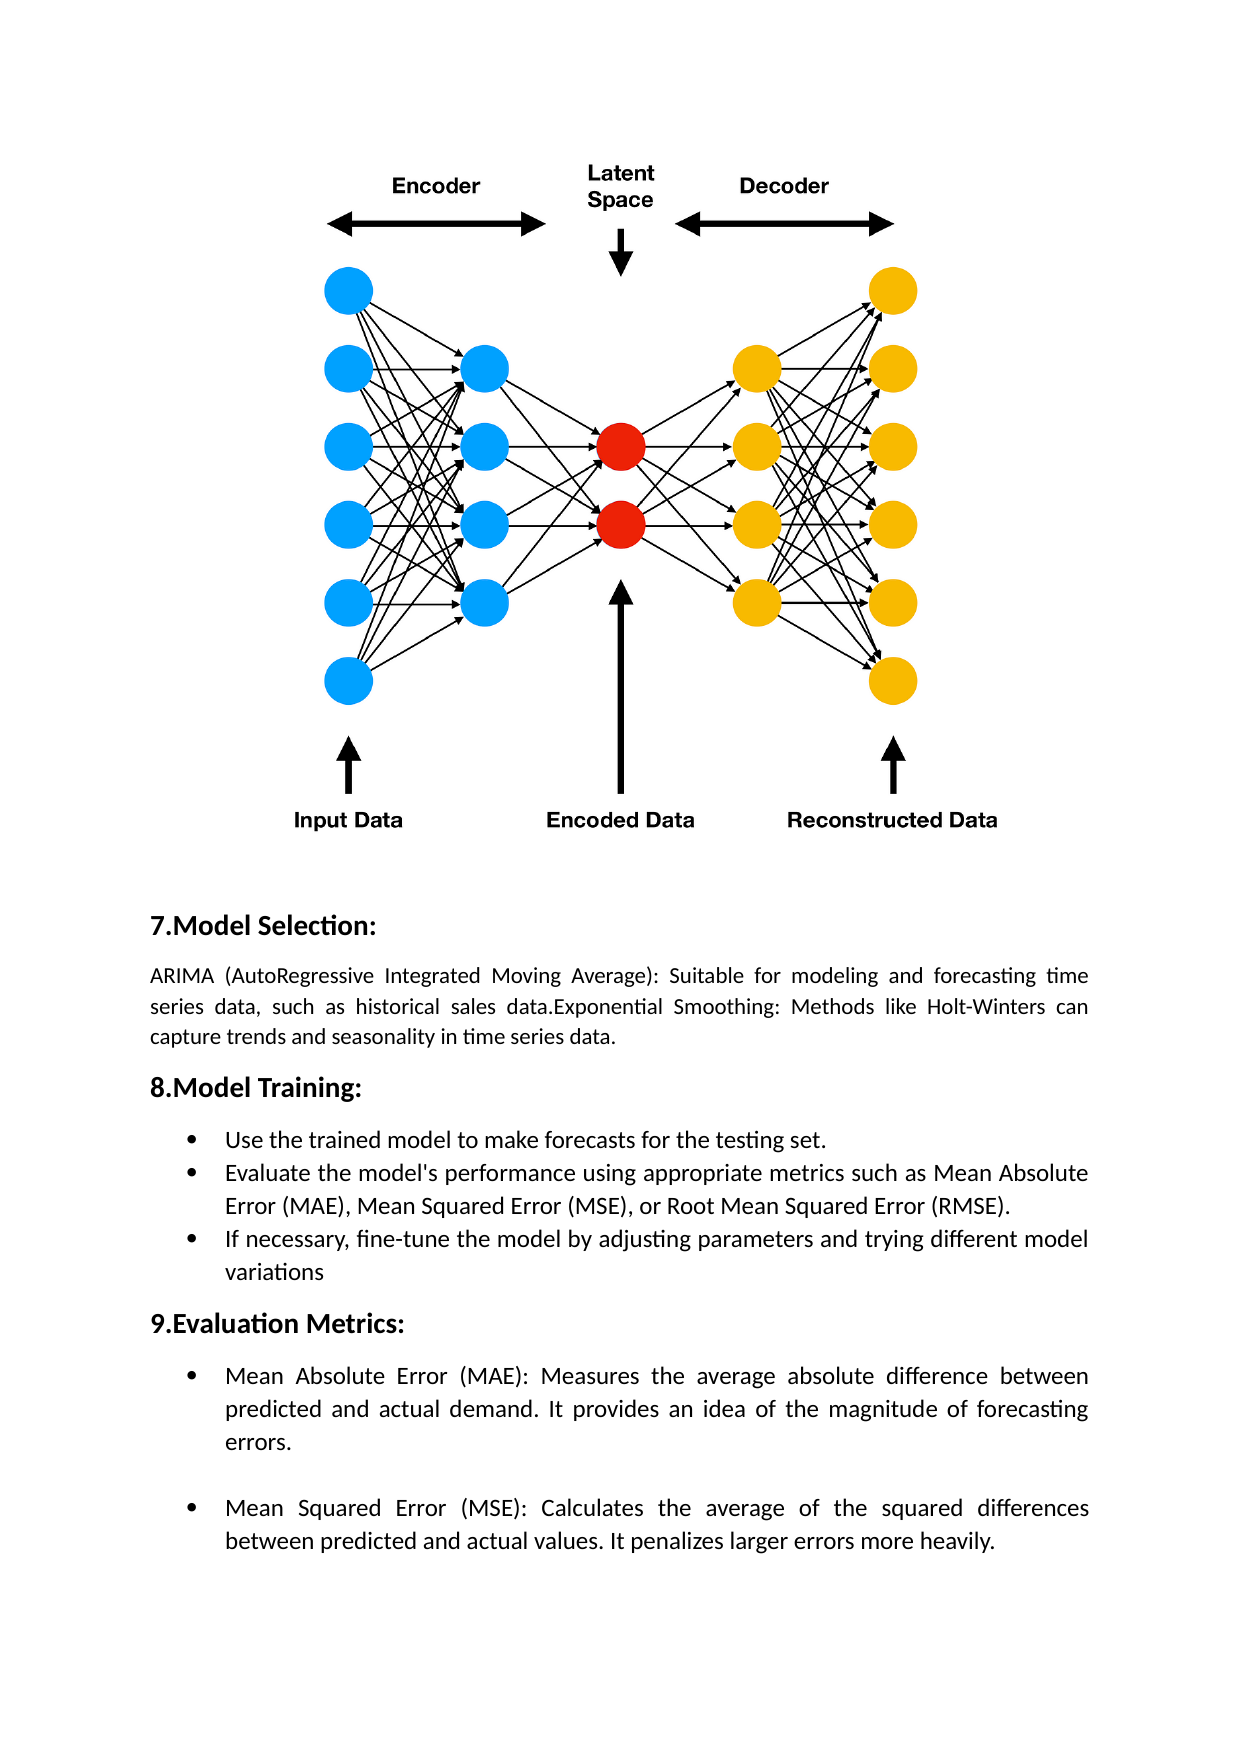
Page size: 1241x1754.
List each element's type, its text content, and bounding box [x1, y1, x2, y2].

list Use the trained model to make forecasts for the testing set. [187, 1124, 1090, 1154]
list Mean Squared Error (MSE): Calculates the average of the squared differences between predicted and actual values. It penalizes larger errors more heavily. [187, 1492, 1090, 1556]
text 8.Model Training: [150, 1069, 1090, 1104]
text ARIMA (AutoRegressive Integrated Moving Average): Suitable for modeling and forecasting time series data, such as historical sales data.Exponential Smoothing: Methods like Holt-Winters can capture trends and seasonality in time series data. [150, 962, 1090, 1050]
list If necessary, fine-tune the model by adjusting parameters and trying different model variations [187, 1223, 1090, 1286]
picture [150, 132, 1091, 839]
text 9.Evaluation Metrics: [150, 1305, 1090, 1341]
list Evaluate the model's performance using appropriate metrics such as Mean Absolute Error (MAE), Mean Squared Error (MSE), or Root Mean Squared Error (RMSE). [187, 1157, 1090, 1220]
text 7.Model Selection: [150, 907, 1090, 942]
list Mean Absolute Error (MAE): Measures the average absolute difference between predicted and actual demand. It provides an idea of the magnitude of forecasting errors. [187, 1360, 1090, 1457]
